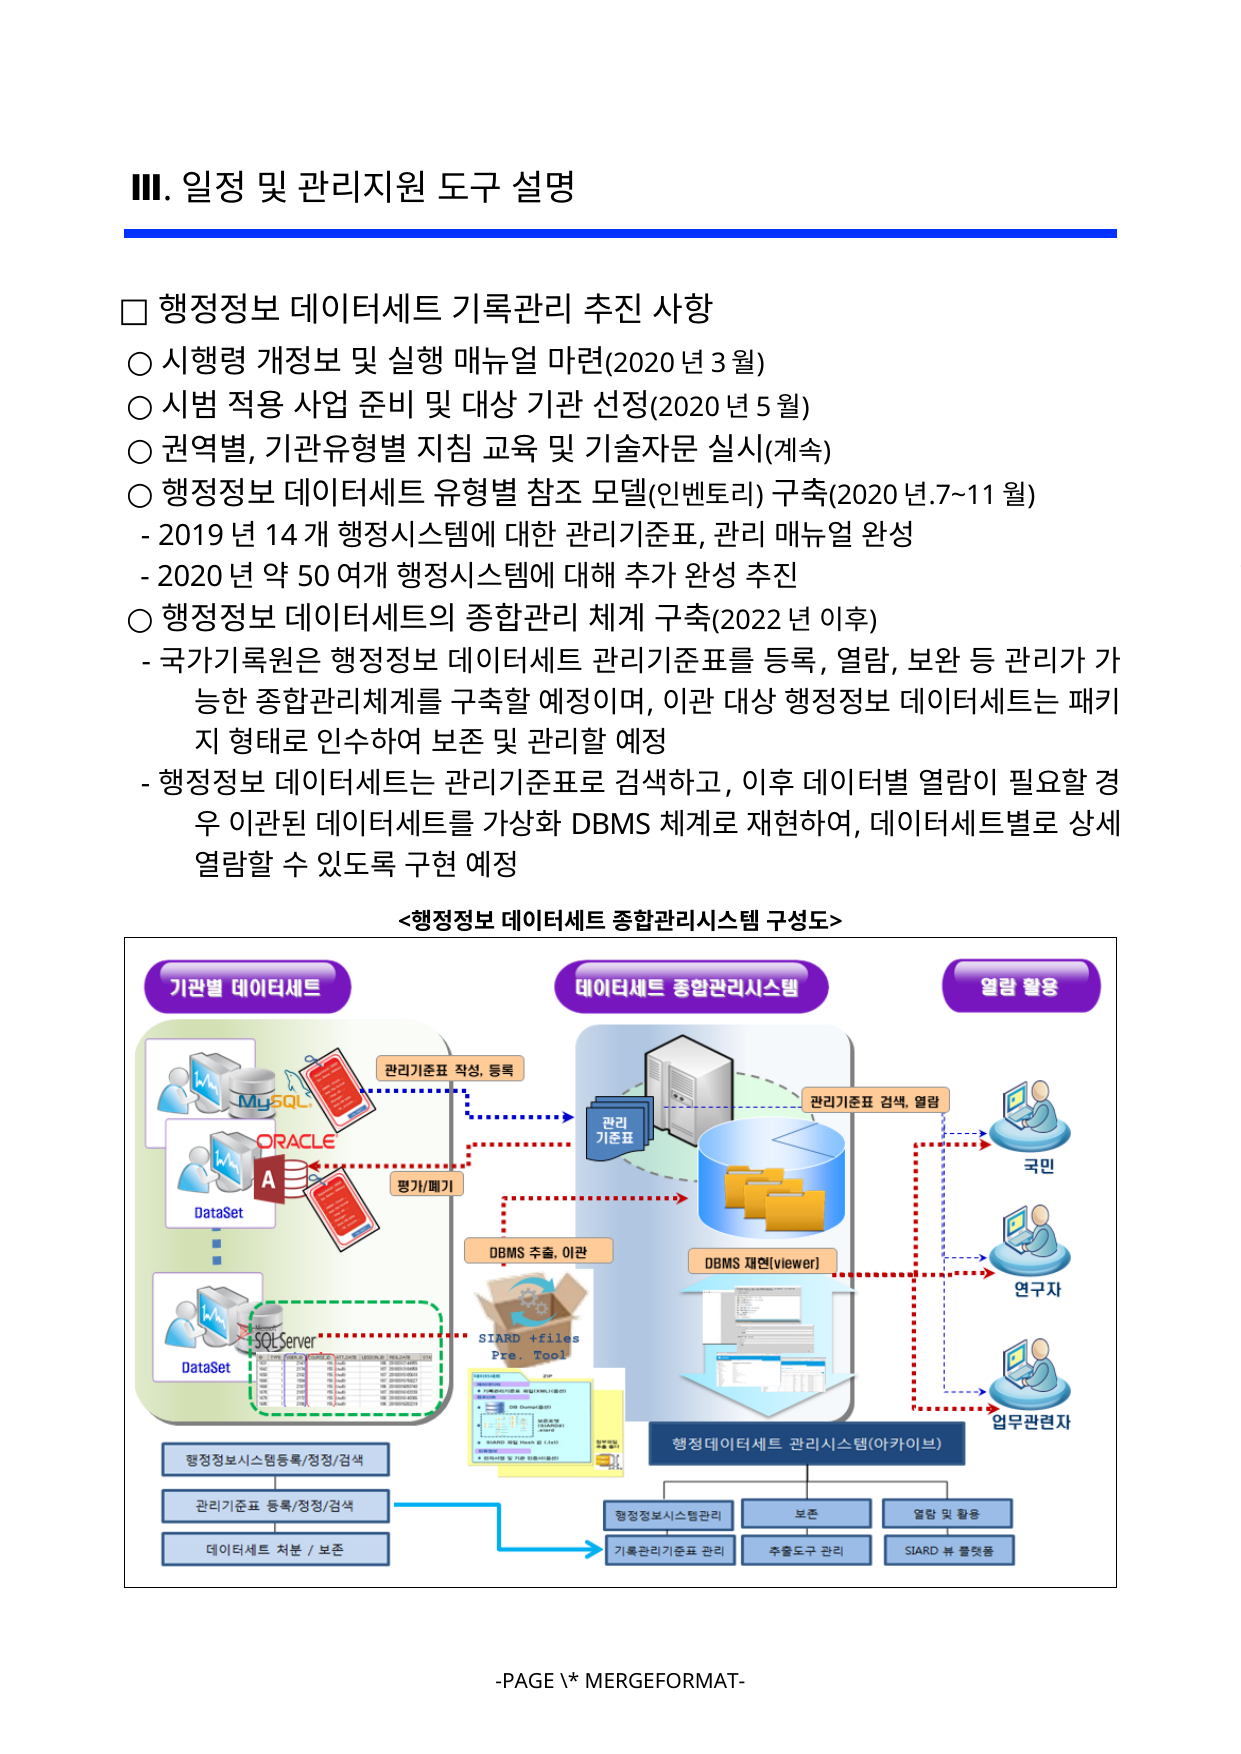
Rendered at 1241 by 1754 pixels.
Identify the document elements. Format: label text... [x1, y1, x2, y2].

text ○ 시행령 개정보 및 실행 매뉴얼 마련(2020년3월) [118, 339, 1122, 382]
table_header [125, 938, 1116, 1587]
text - 국가기록원은 행정정보 데이터세트 관리기준표를 등록, 열람, 보완 등 관리가 가능한 종합관리체계를 구축할 예정이며, 이관 대상 행정정보 데이터세트는 패키지 형태로 인수하여 보존 및 관리할 예정 [118, 640, 1122, 761]
text ○ 행정정보 데이터세트의 종합관리 체계 구축(2022년 이후) [118, 596, 1122, 639]
text □ 행정정보 데이터세트 기록관리 추진 사항 [118, 286, 1122, 331]
text ○ 행정정보 데이터세트 유형별 참조 모델(인벤토리) 구축(2020년.7~11월) [118, 471, 1122, 513]
text - 2019년 14개 행정시스템에 대한 관리기준표, 관리 매뉴얼 완성 [118, 514, 1122, 554]
text - 행정정보 데이터세트는 관리기준표로 검색하고, 이후 데이터별 열람이 필요할 경우 이관된 데이터세트를 가상화 DBMS 체계로 재현하여, 데이터세트별로 상세 열람할 수 있도록 구현 예정 [118, 762, 1122, 884]
text ○ 권역별, 기관유형별 지침 교육 및 기술자문 실시(계속) [118, 427, 1122, 469]
text - 2020년 약 50여개 행정시스템에 대해 추가 완성 추진 [118, 555, 1122, 595]
text <행정정보 데이터세트 종합관리시스템 구성도> [118, 905, 1122, 936]
picture [134, 954, 1106, 1570]
table_header Ⅲ. 일정 및 관리지원 도구 설명 [124, 148, 1117, 229]
text ○ 시범 적용 사업 준비 및 대상 기관 선정(2020년5월) [118, 383, 1122, 426]
